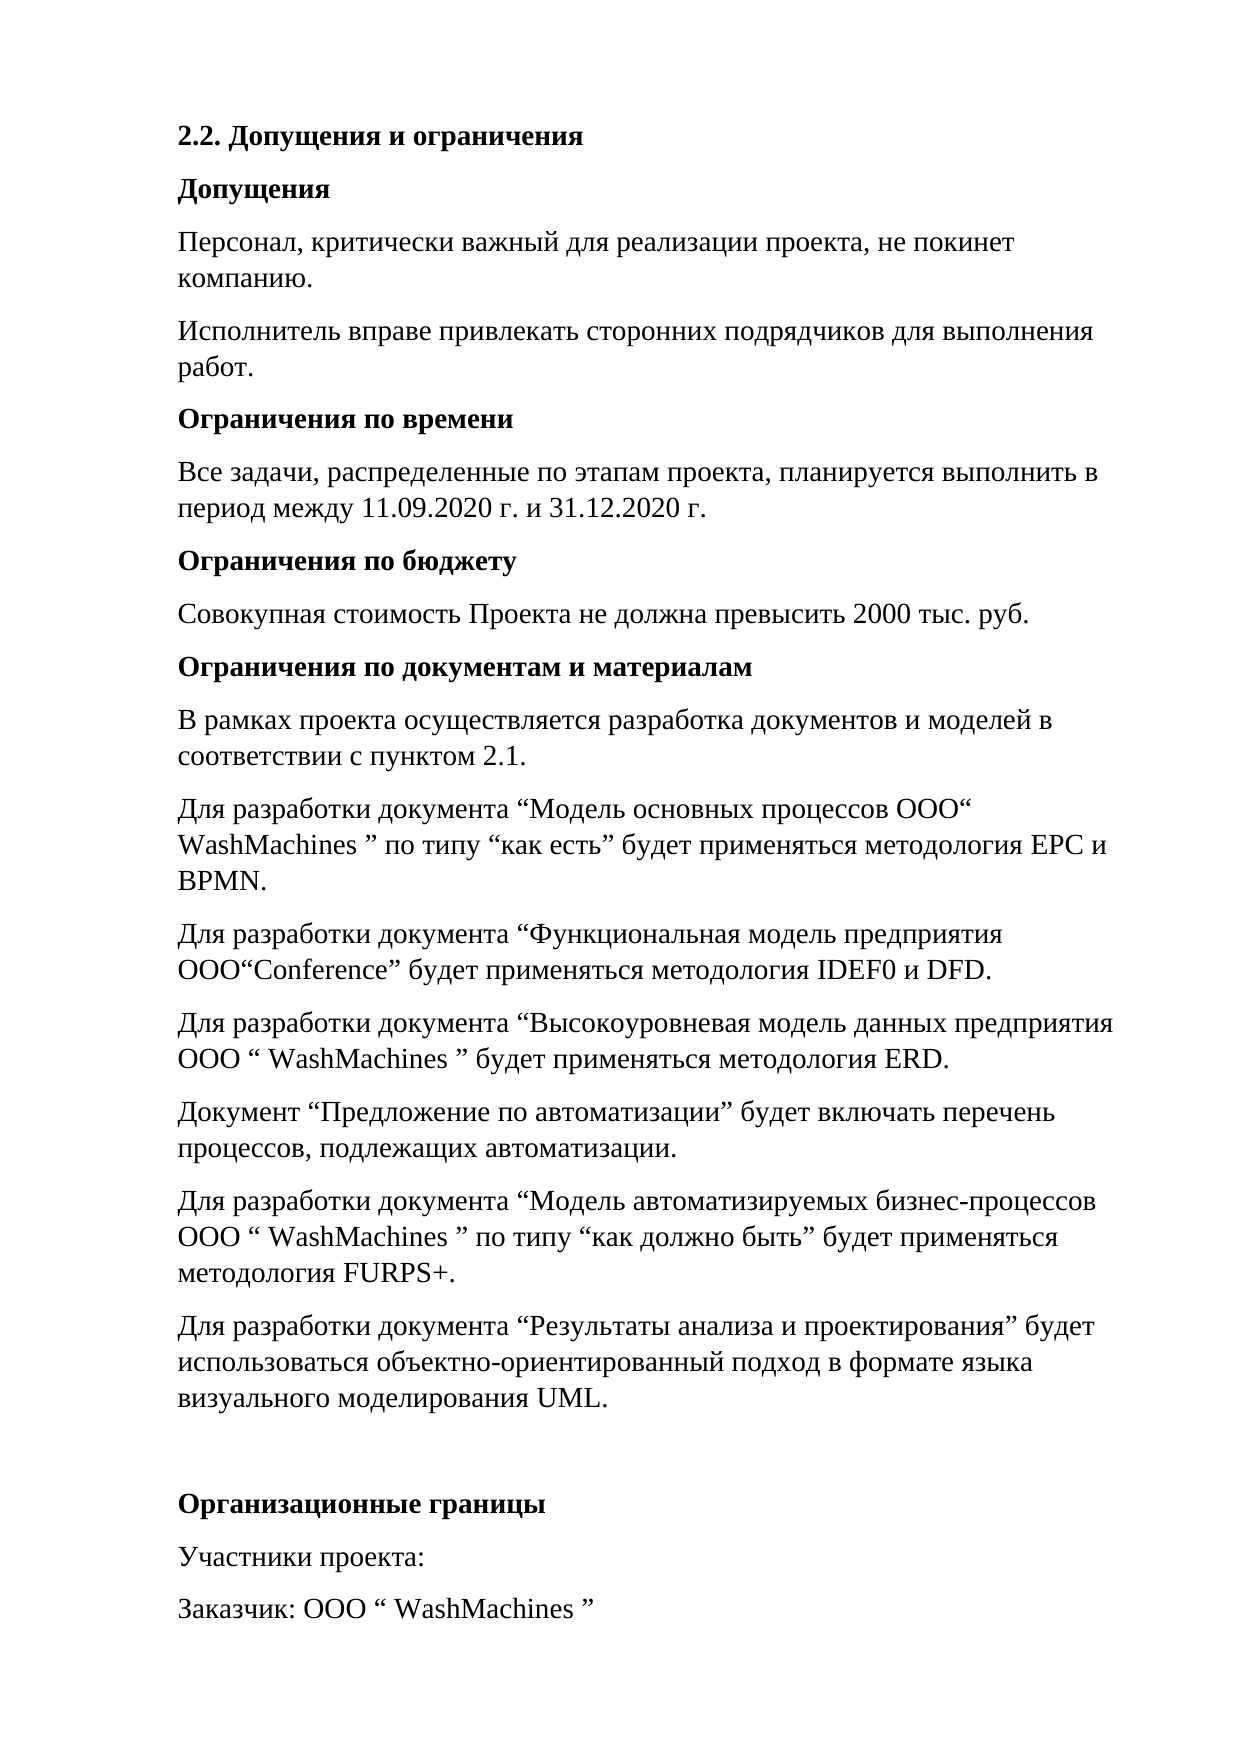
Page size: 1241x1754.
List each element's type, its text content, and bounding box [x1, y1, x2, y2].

text Для разработки документа “Результаты анализа и проектирования” будет использоваться объектно-ориентированный подход в формате языка визуального моделирования UML. [177, 1308, 1152, 1414]
text 2.2. Допущения и ограничения [177, 118, 1152, 152]
text Совокупная стоимость Проекта не должна превысить 2000 тыс. руб. [177, 596, 1152, 630]
text Для разработки документа “Модель автоматизируемых бизнес-процессов ООО “ WashMachines ” по типу “как должно быть” будет применяться методология FURPS+. [177, 1183, 1152, 1289]
text Ограничения по времени [177, 402, 1152, 435]
text Персонал, критически важный для реализации проекта, не покинет компанию. [177, 224, 1152, 293]
text Организационные границы [177, 1486, 1152, 1519]
text Для разработки документа “Модель основных процессов ООО“ WashMachines ” по типу “как есть” будет применяться методология EPC и BPMN. [177, 791, 1152, 897]
text Допущения [177, 171, 1152, 204]
text Для разработки документа “Функциональная модель предприятия ООО“Conference” будет применяться методология IDEF0 и DFD. [177, 916, 1152, 986]
text В рамках проекта осуществляется разработка документов и моделей в соответствии с пунктом 2.1. [177, 702, 1152, 772]
text Исполнитель вправе привлекать сторонних подрядчиков для выполнения работ. [177, 313, 1152, 382]
text Ограничения по бюджету [177, 543, 1152, 577]
text Заказчик: ООО “ WashMachines ” [177, 1591, 1152, 1625]
text Ограничения по документам и материалам [177, 649, 1152, 683]
text Для разработки документа “Высокоуровневая модель данных предприятия ООО “ WashMachines ” будет применяться методология ERD. [177, 1005, 1152, 1074]
text Документ “Предложение по автоматизации” будет включать перечень процессов, подлежащих автоматизации. [177, 1094, 1152, 1163]
text Все задачи, распределенные по этапам проекта, планируется выполнить в период между 11.09.2020 г. и 31.12.2020 г. [177, 454, 1152, 524]
text Участники проекта: [177, 1539, 1152, 1572]
